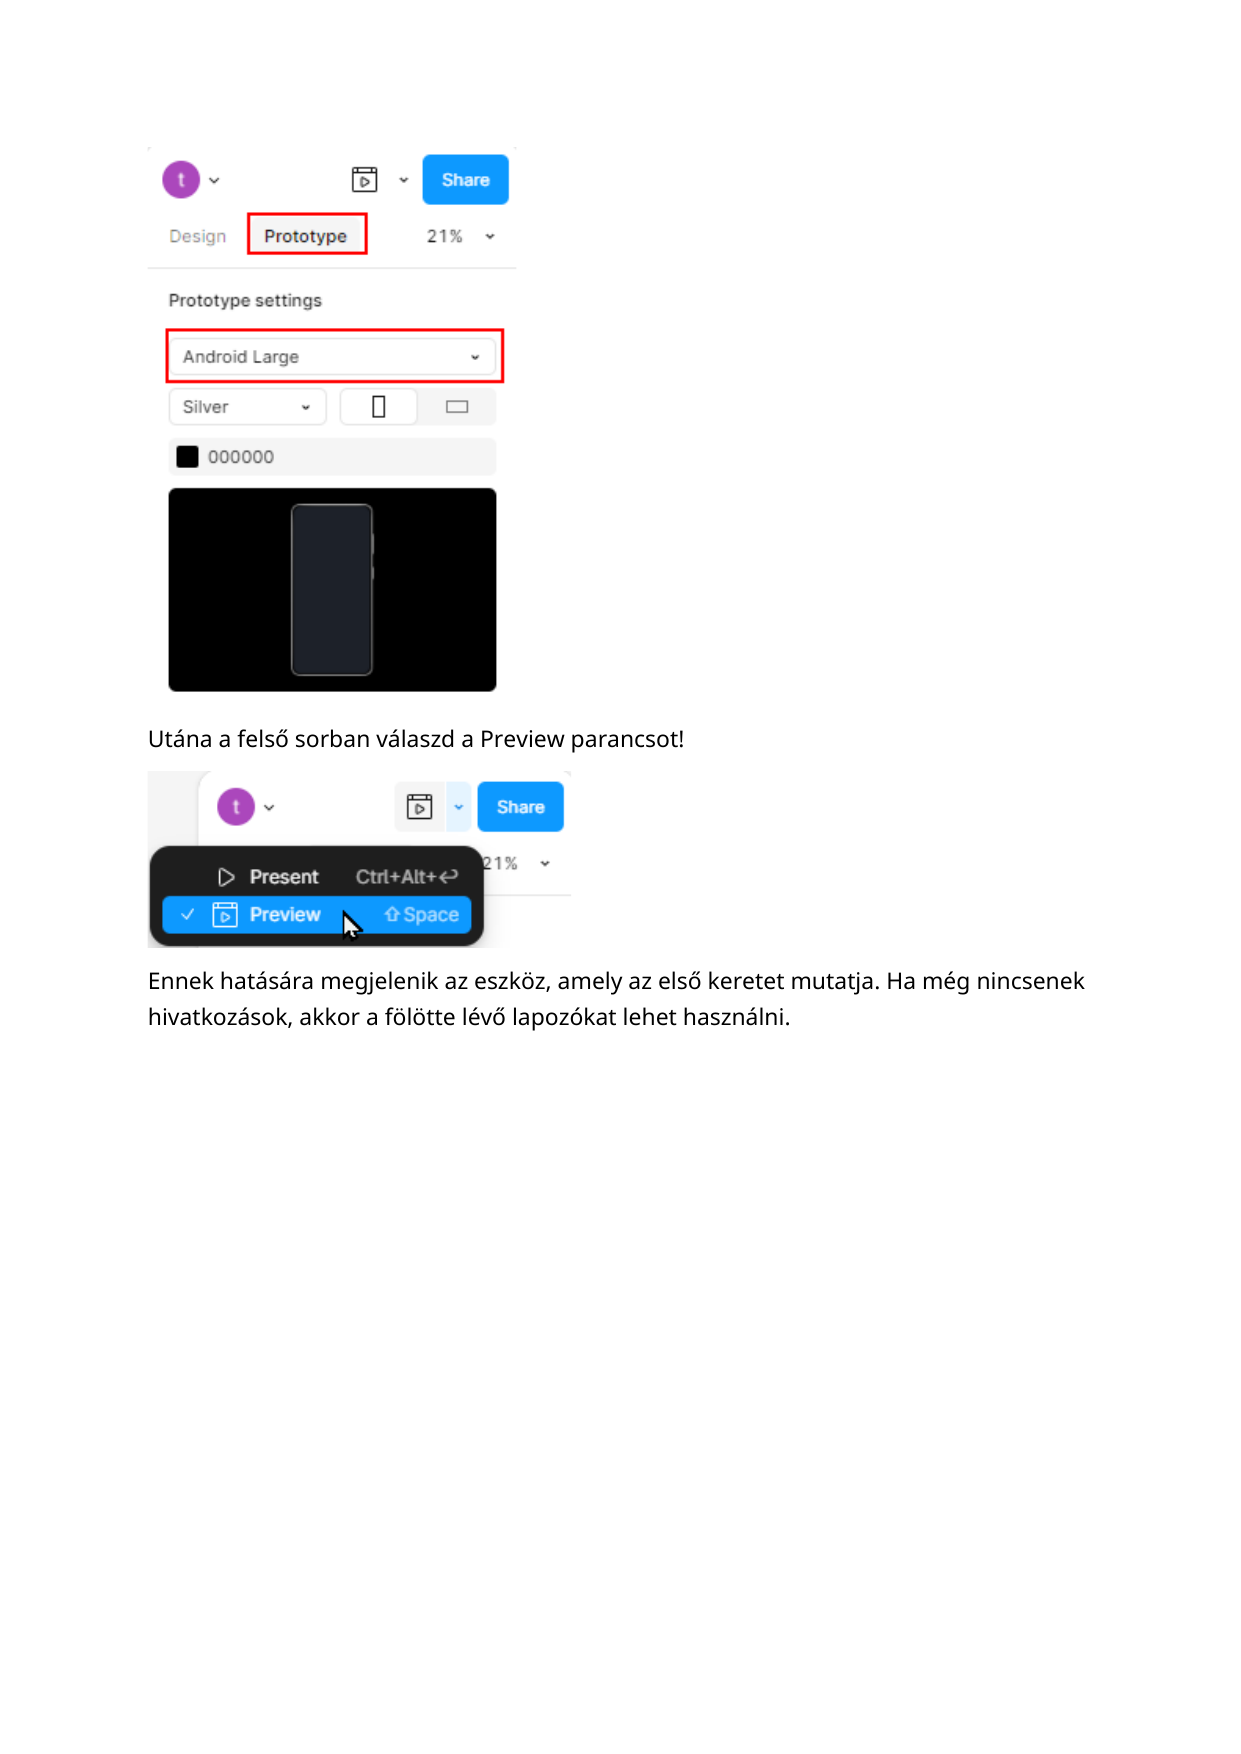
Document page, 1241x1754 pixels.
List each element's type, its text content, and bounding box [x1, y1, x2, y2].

text Ennek hatására megjelenik az eszköz, amely az első keretet mutatja. Ha még nincsenek hivatkozások, akkor a fölötte lévő lapozókat lehet használni. [148, 965, 1093, 1032]
picture [147, 147, 517, 706]
text Utána a felső sorban válaszd a Preview parancsot! [148, 723, 1093, 754]
picture [147, 771, 572, 948]
